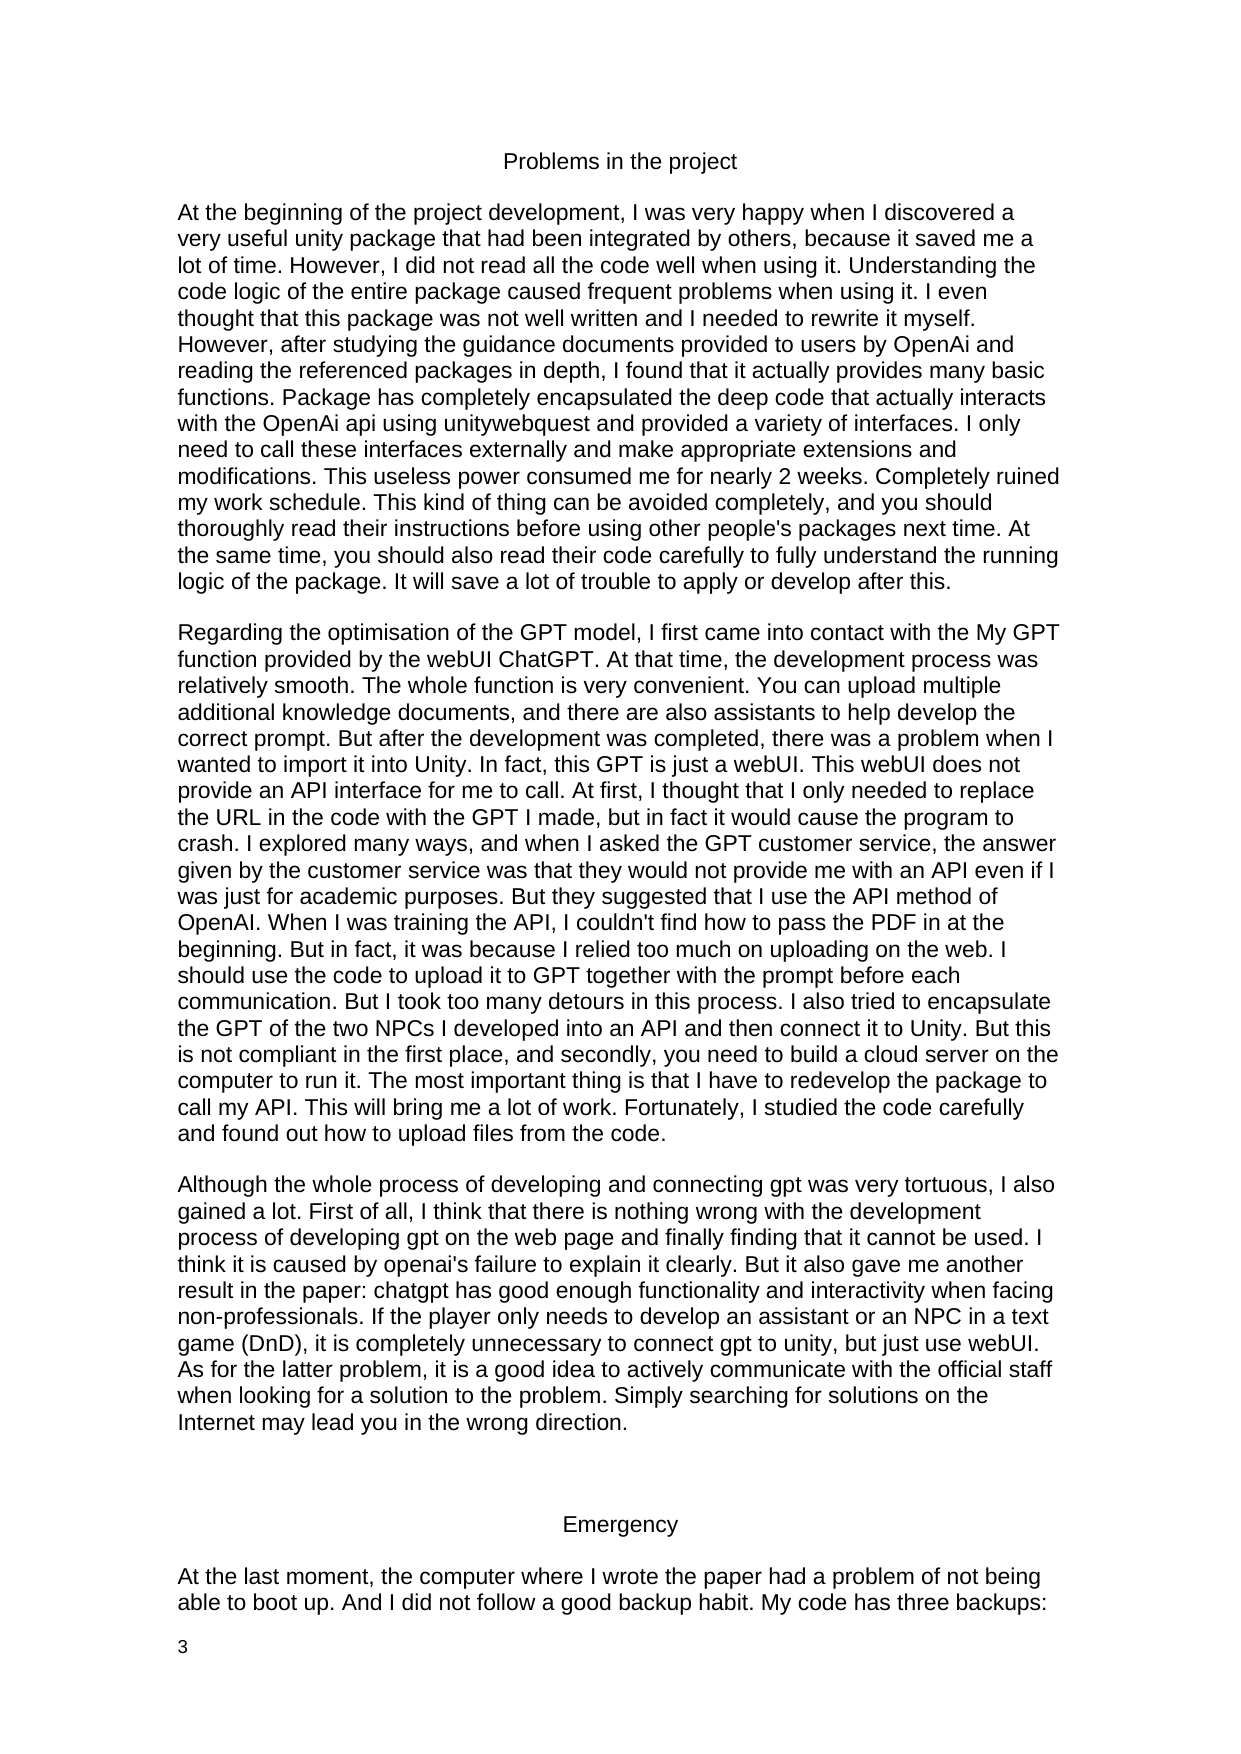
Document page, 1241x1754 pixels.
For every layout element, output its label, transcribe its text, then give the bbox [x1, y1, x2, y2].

text Problems in the project [177, 148, 1063, 174]
text Emergency [177, 1511, 1063, 1538]
text At the beginning of the project development, I was very happy when I discovered a very useful unity package that had been integrated by others, because it saved me a lot of time. However, I did not read all the code well when using it. Understanding the code logic of the entire package caused frequent problems when using it. I even thought that this package was not well written and I needed to rewrite it myself. However, after studying the guidance documents provided to users by OpenAi and reading the referenced packages in depth, I found that it actually provides many basic functions. Package has completely encapsulated the deep code that actually interacts with the OpenAi api using unitywebquest and provided a variety of interfaces. I only need to call these interfaces externally and make appropriate extensions and modifications. This useless power consumed me for nearly 2 weeks. Completely ruined my work schedule. This kind of thing can be avoided completely, and you should thoroughly read their instructions before using other people's packages next time. At the same time, you should also read their code carefully to fully understand the running logic of the package. It will save a lot of trouble to apply or develop after this. [177, 199, 1063, 594]
text Although the whole process of developing and connecting gpt was very tortuous, I also gained a lot. First of all, I think that there is nothing wrong with the development process of developing gpt on the web page and finally finding that it cannot be used. I think it is caused by openai's failure to explain it clearly. But it also gave me another result in the paper: chatgpt has good enough functionality and interactivity when facing non-professionals. If the player only needs to develop an assistant or an NPC in a text game (DnD), it is completely unnecessary to connect gpt to unity, but just use webUI. As for the latter problem, it is a good idea to actively communicate with the official staff when looking for a solution to the problem. Simply searching for solutions on the Internet may lead you in the wrong direction. [177, 1171, 1063, 1435]
text Regarding the optimisation of the GPT model, I first came into contact with the My GPT function provided by the webUI ChatGPT. At that time, the development process was relatively smooth. The whole function is very convenient. You can upload multiple additional knowledge documents, and there are also assistants to help develop the correct prompt. But after the development was completed, there was a problem when I wanted to import it into Unity. In fact, this GPT is just a webUI. This webUI does not provide an API interface for me to call. At first, I thought that I only needed to replace the URL in the code with the GPT I made, but in fact it would cause the program to crash. I explored many ways, and when I asked the GPT customer service, the answer given by the customer service was that they would not provide me with an API even if I was just for academic purposes. But they suggested that I use the API method of OpenAI. When I was training the API, I couldn't find how to pass the PDF in at the beginning. But in fact, it was because I relied too much on uploading on the web. I should use the code to upload it to GPT together with the prompt before each communication. But I took too many detours in this process. I also tried to encapsulate the GPT of the two NPCs I developed into an API and then connect it to Unity. But this is not compliant in the first place, and secondly, you need to build a cloud server on the computer to run it. The most important thing is that I have to redevelop the package to call my API. This will bring me a lot of work. Fortunately, I studied the code carefully and found out how to upload files from the code. [177, 619, 1063, 1146]
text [177, 1563, 1063, 1615]
